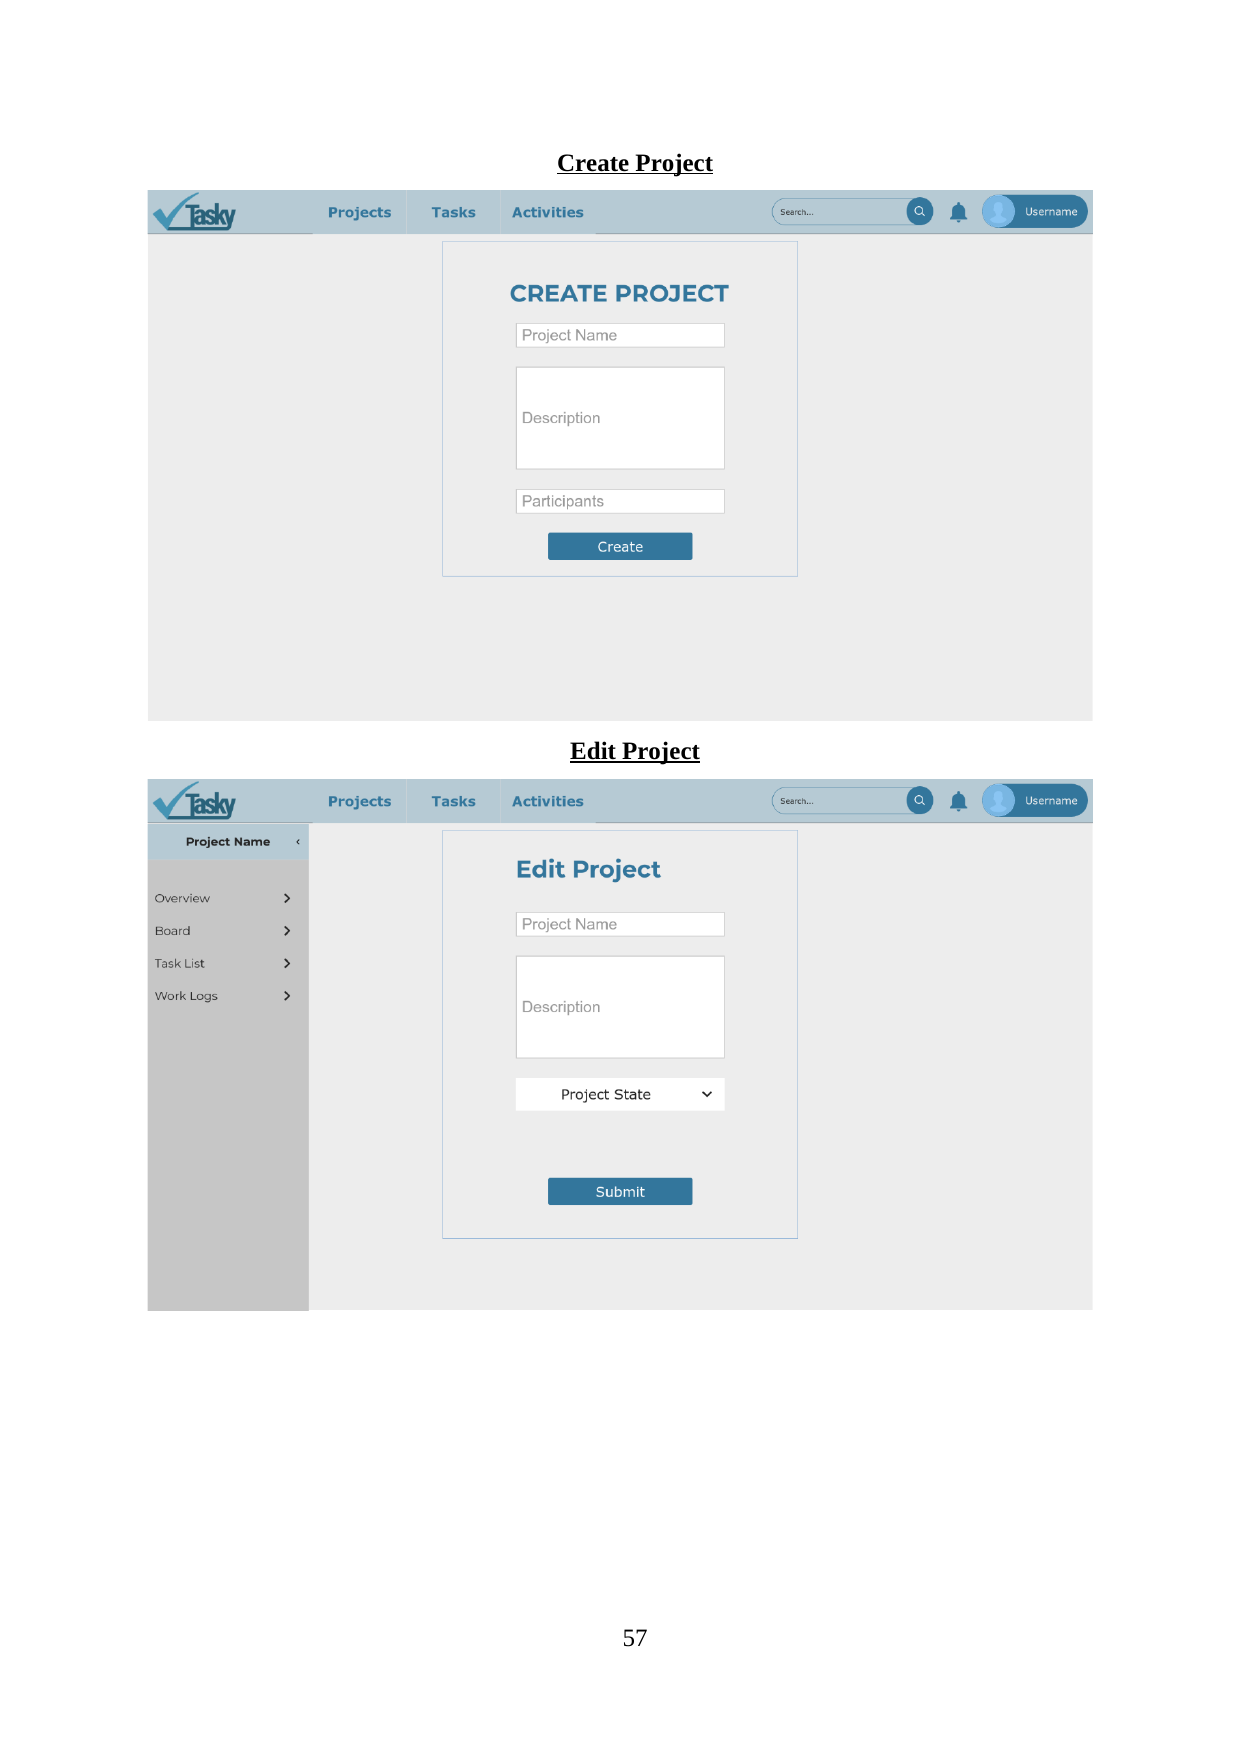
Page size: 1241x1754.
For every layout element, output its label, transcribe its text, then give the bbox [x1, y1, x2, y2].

picture [147, 190, 1093, 722]
picture [147, 779, 1093, 1311]
text Edit Project [148, 736, 1093, 779]
text Create Project [148, 148, 1093, 190]
